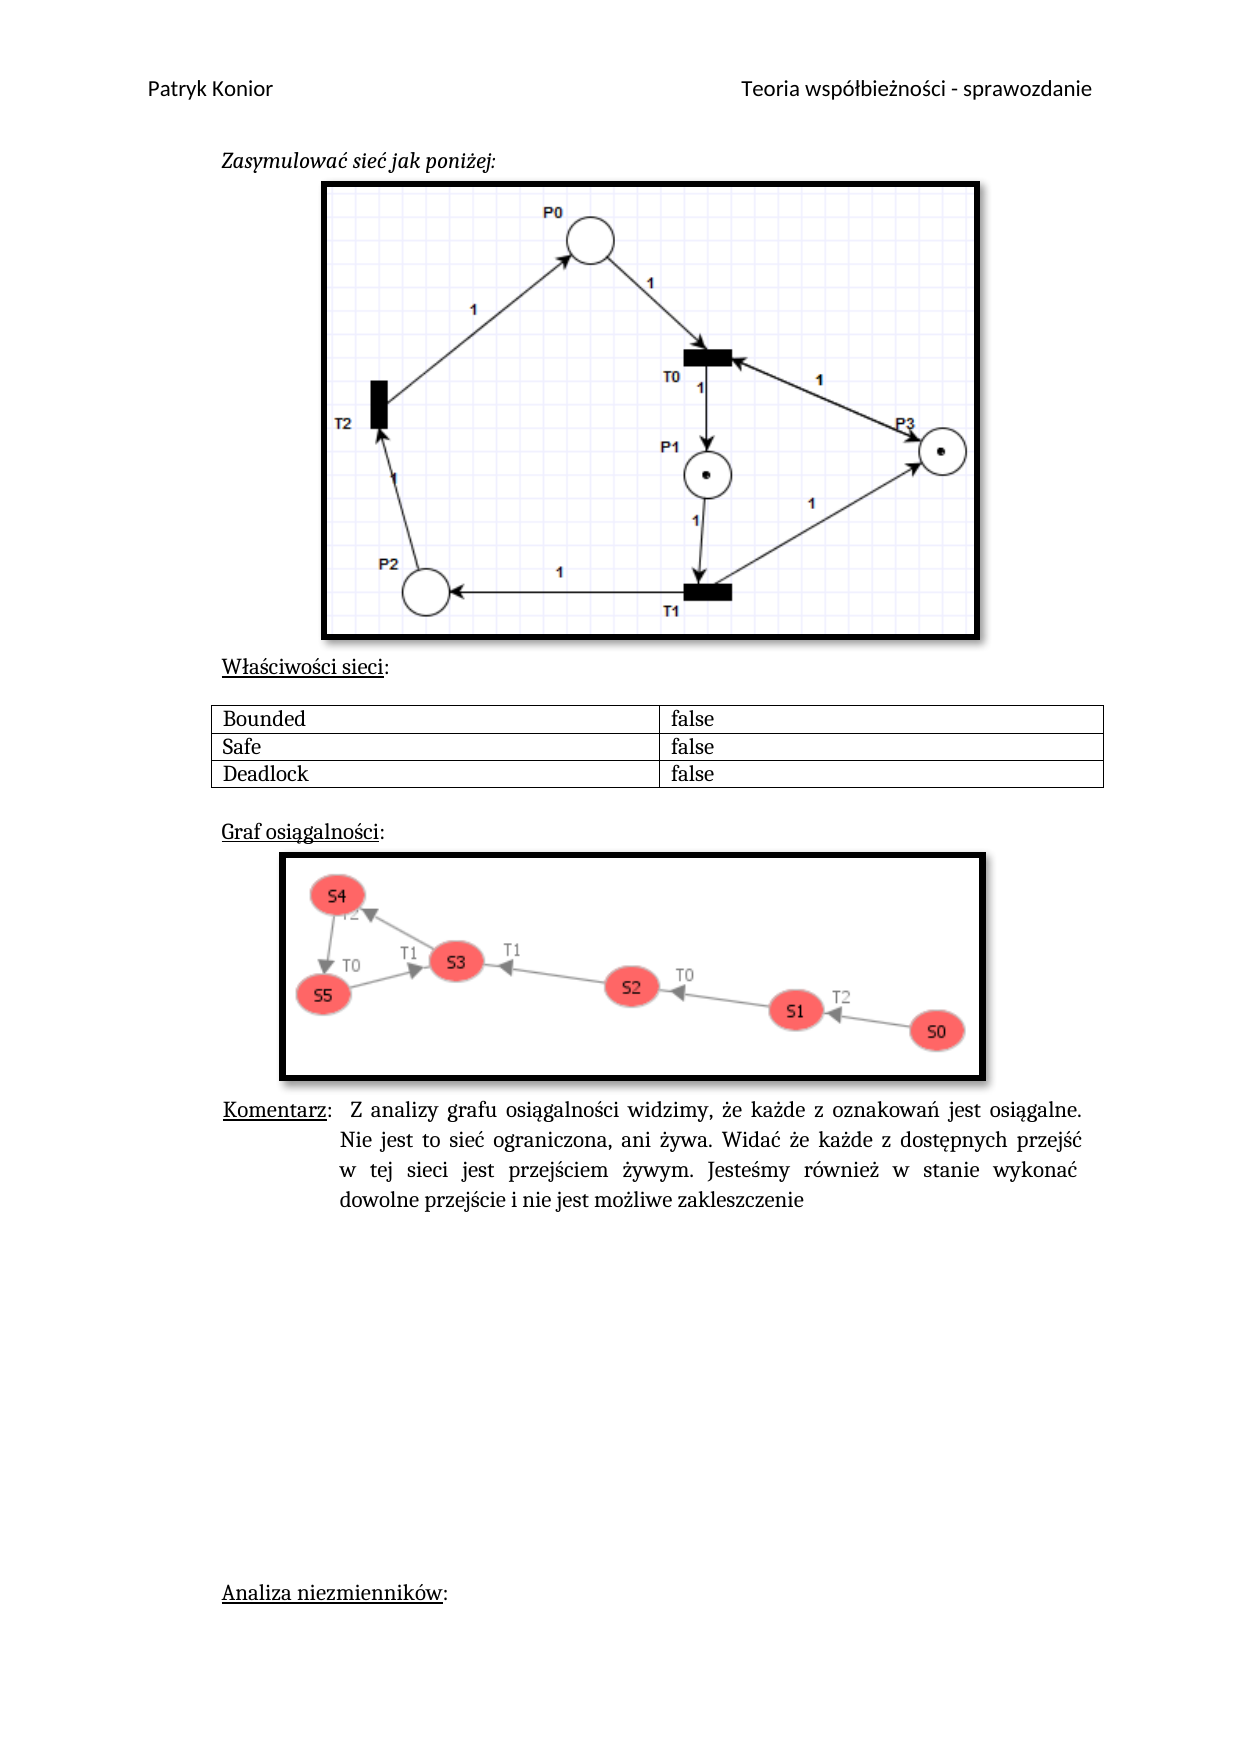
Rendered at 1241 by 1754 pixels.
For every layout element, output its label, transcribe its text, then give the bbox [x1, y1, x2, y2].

list Zasymulować sieć jak poniżej: [221, 148, 1093, 174]
table_cell Deadlock [212, 761, 659, 787]
picture [286, 858, 979, 1075]
table_cell false [660, 761, 1103, 787]
picture [327, 187, 974, 634]
list Właściwości sieci: [221, 654, 1093, 680]
table_cell Safe [212, 734, 659, 760]
list Komentarz: Z analizy grafu osiągalności widzimy, że każde z oznakowań jest osiągalne. Nie jest to sieć ograniczona, ani żywa. Widać że każde z dostępnych przejść w tej sieci jest przejściem żywym. Jesteśmy również w stanie wykonać dowolne przejście i nie jest możliwe zakleszczenie [223, 1097, 1093, 1214]
table_header false [660, 706, 1103, 732]
list Analiza niezmienników: [185, 1580, 1093, 1606]
list Graf osiągalności: [185, 818, 1093, 845]
table_header Bounded [212, 706, 659, 732]
table_cell false [660, 734, 1103, 760]
